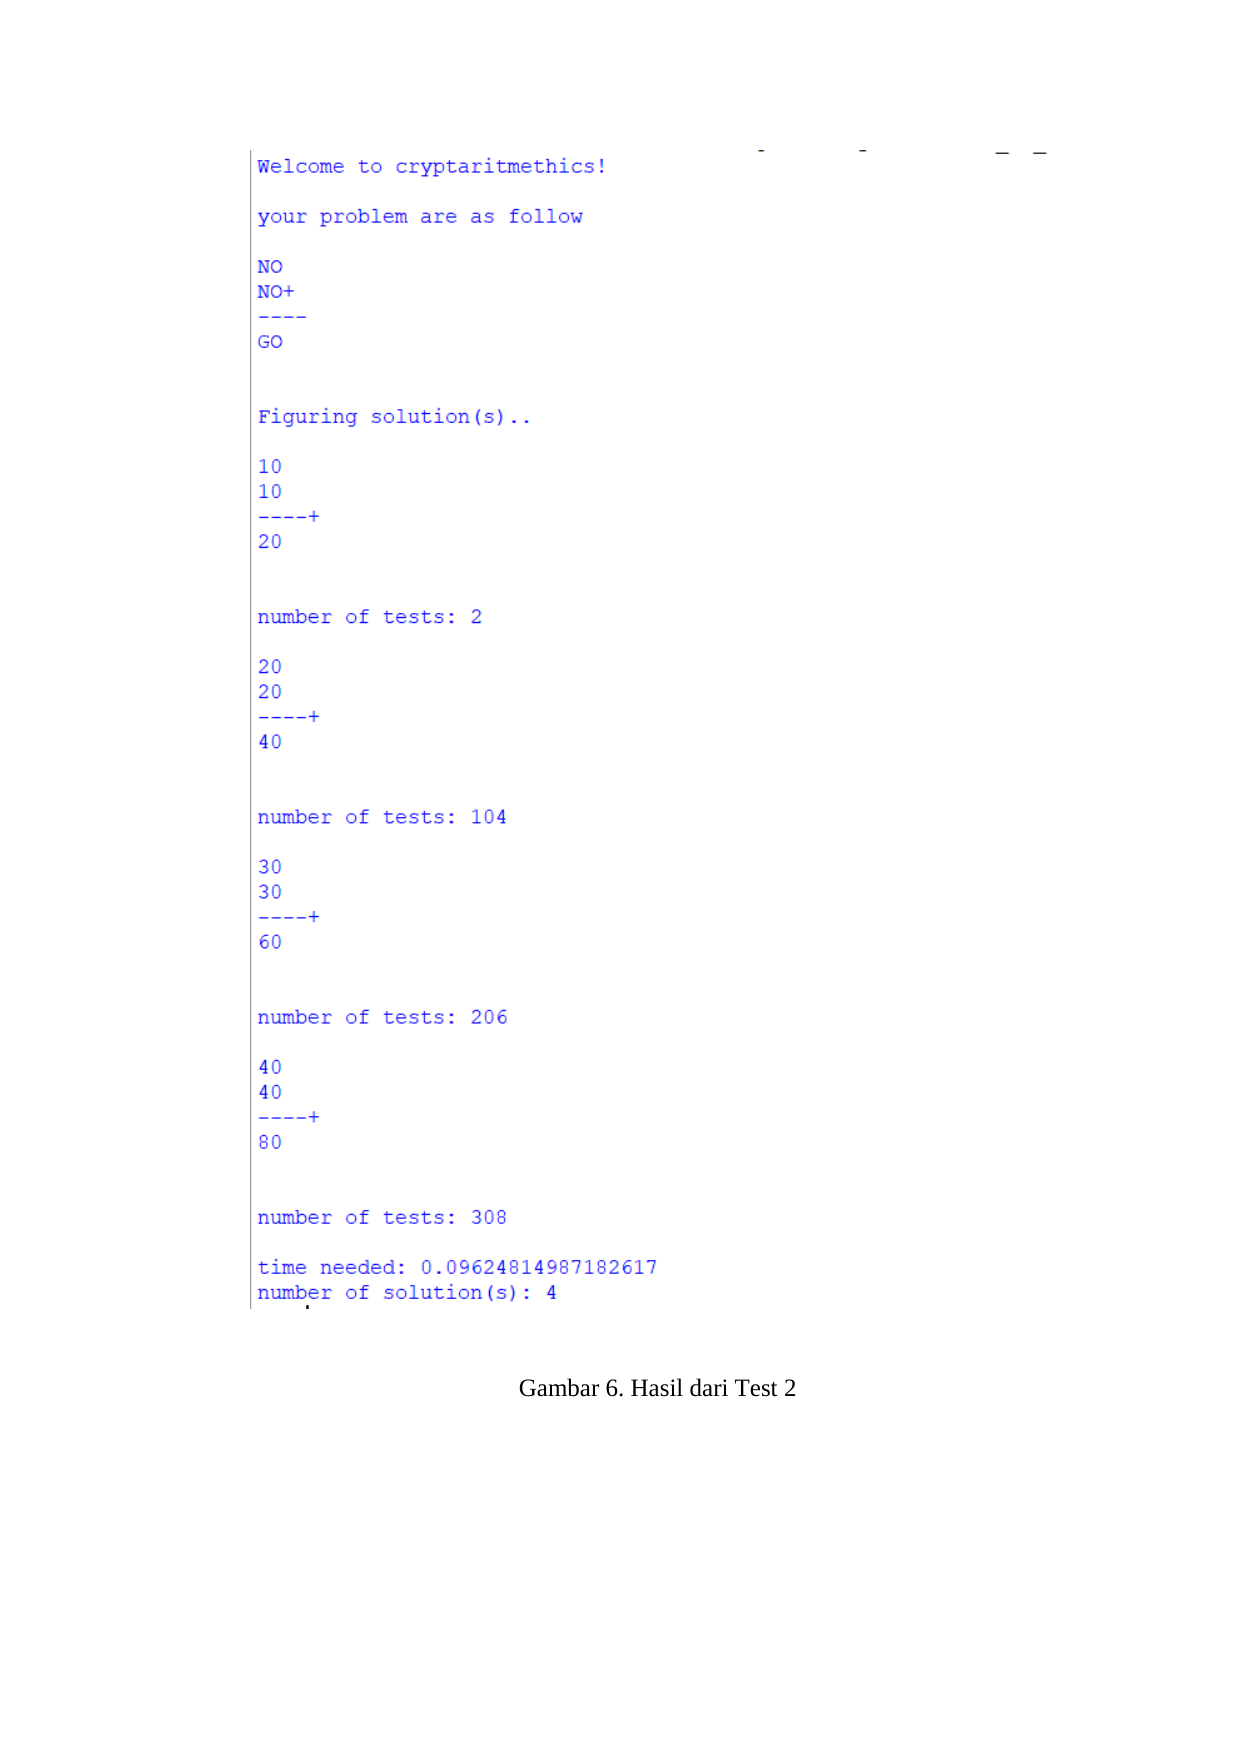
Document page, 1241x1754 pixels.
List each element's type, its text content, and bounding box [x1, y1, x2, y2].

picture [250, 150, 1066, 1309]
list Gambar 6. Hasil dari Test 2 [225, 1373, 1090, 1402]
